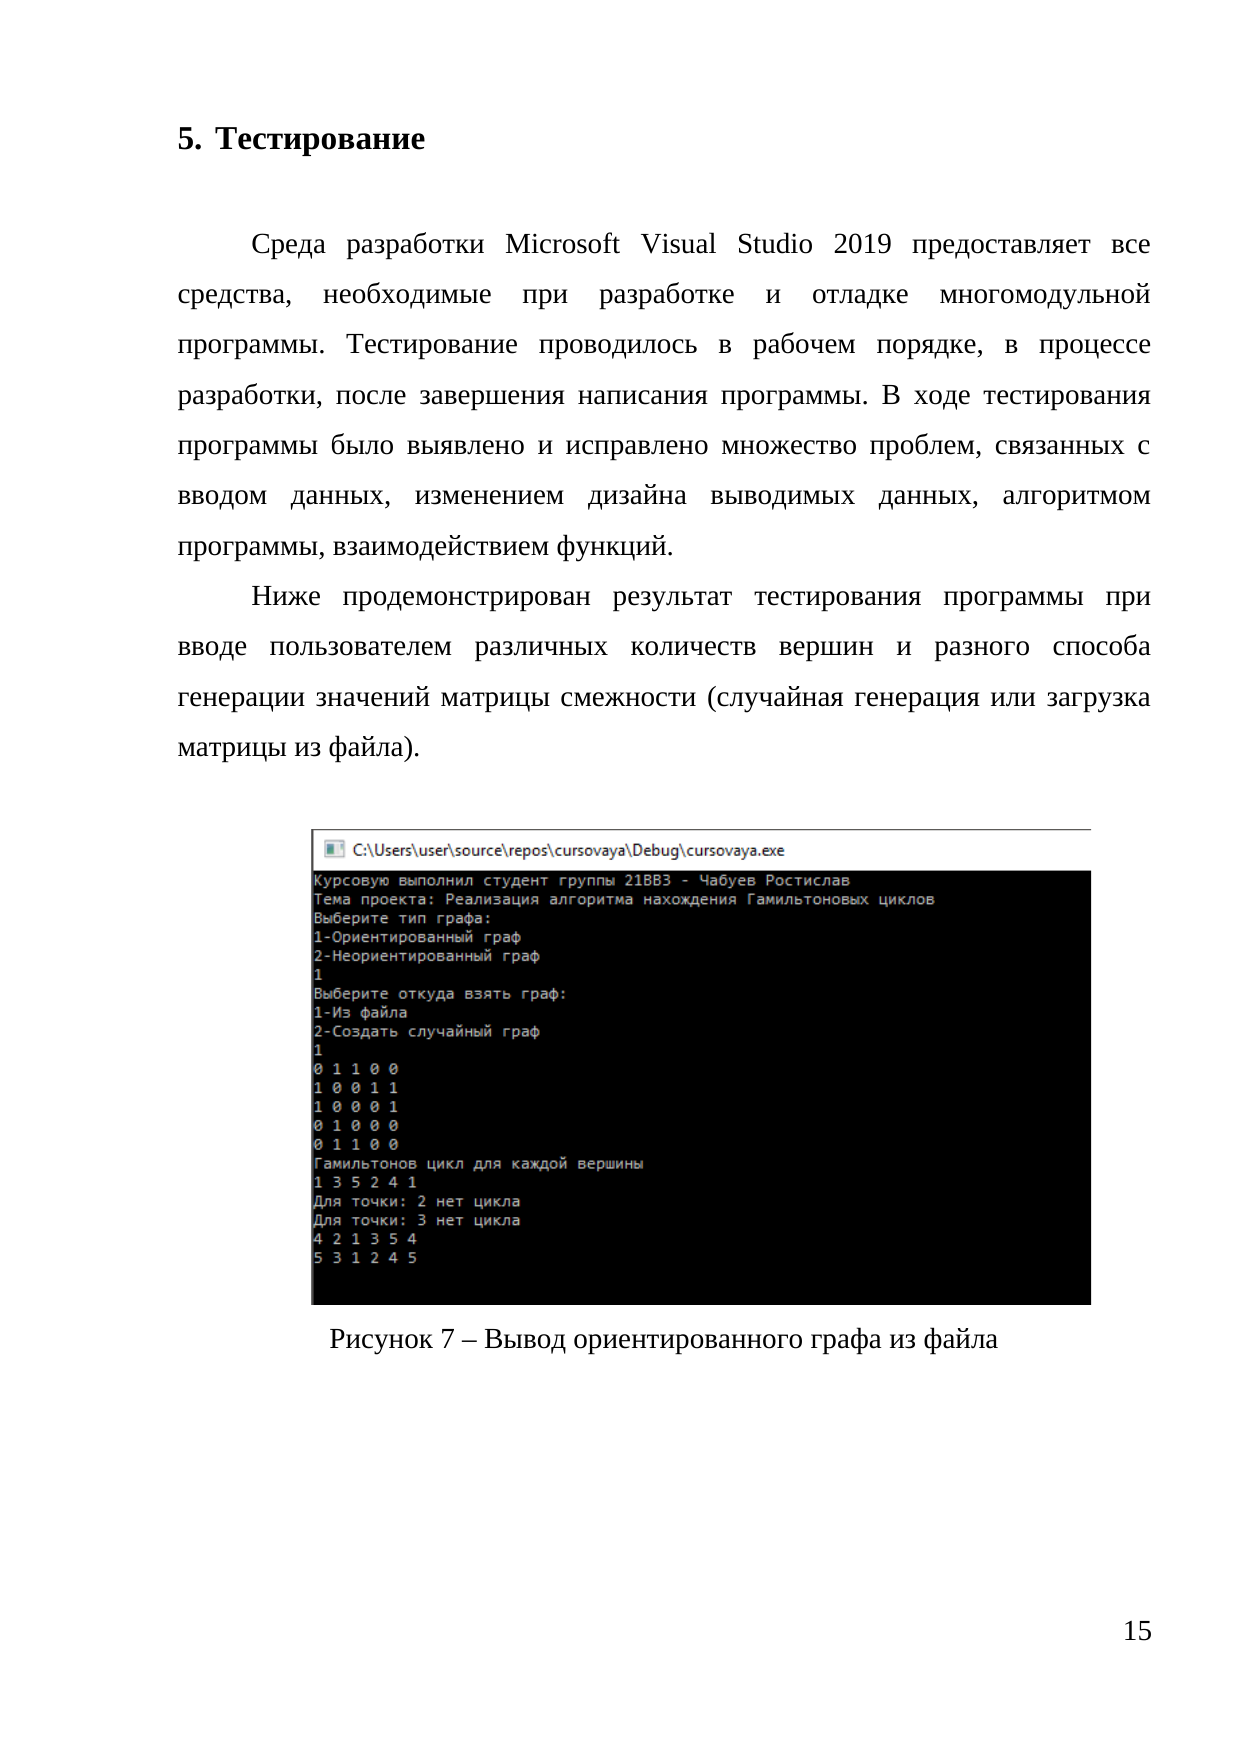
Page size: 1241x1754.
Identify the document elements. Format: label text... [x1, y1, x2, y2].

subtitle Тестирование [177, 118, 1152, 156]
text Ниже продемонстрирован результат тестирования программы при вводе пользователем различных количеств вершин и разного способа генерации значений матрицы смежности (случайная генерация или загрузка матрицы из файла). [177, 578, 1152, 763]
picture [311, 829, 1092, 1305]
text Рисунок 7 – Вывод ориентированного графа из файла [176, 1321, 1152, 1354]
text Среда разработки Microsoft Visual Studio 2019 предоставляет все средства, необходимые при разработке и отладке многомодульной программы. Тестирование проводилось в рабочем порядке, в процессе разработки, после завершения написания программы. В ходе тестирования программы было выявлено и исправлено множество проблем, связанных с вводом данных, изменением дизайна выводимых данных, алгоритмом программы, взаимодействием функций. [177, 226, 1152, 561]
